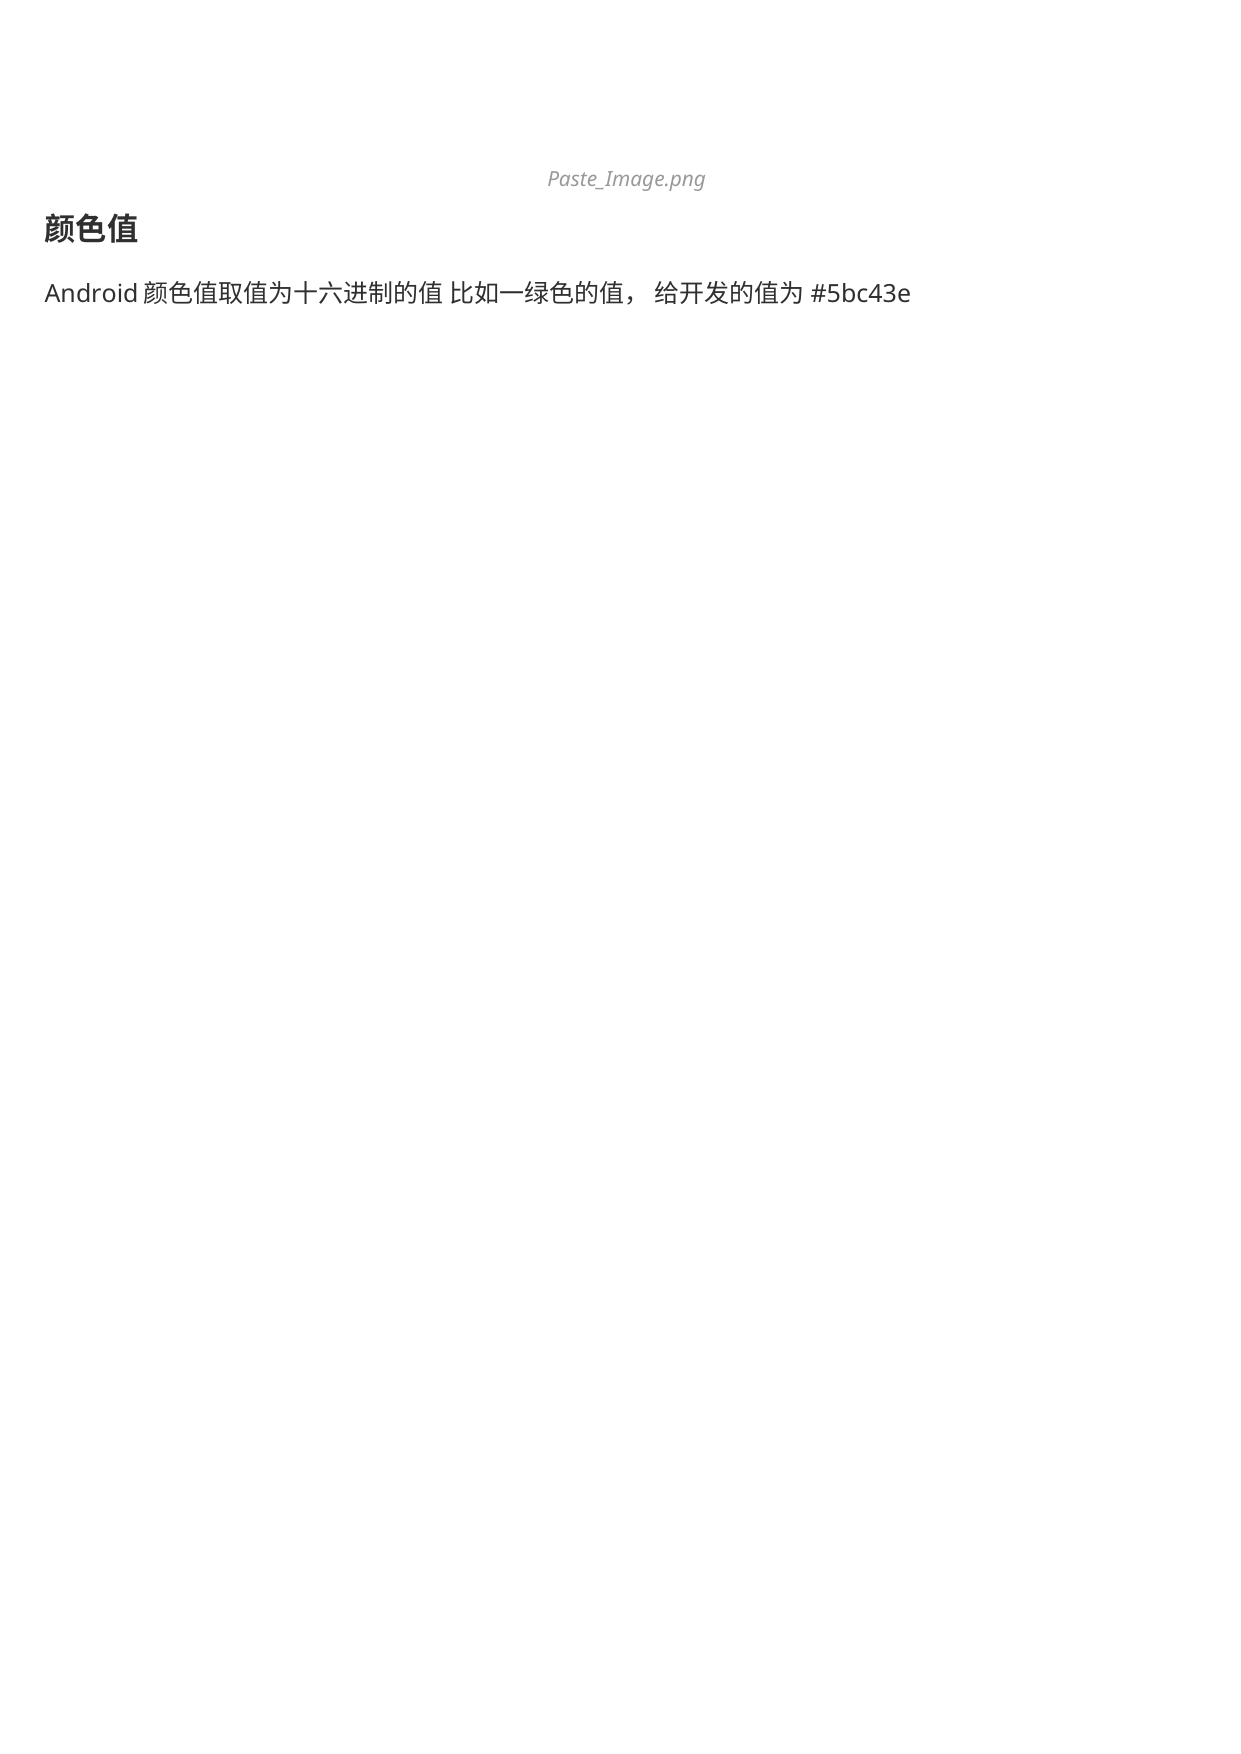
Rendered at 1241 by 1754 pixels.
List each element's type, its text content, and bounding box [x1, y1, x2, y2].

text Android颜色值取值为十六进制的值 比如一绿色的值， 给开发的值为 #5bc43e [44, 259, 1211, 324]
text 颜色值 [44, 194, 1211, 259]
text Paste_Image.png [44, 162, 1211, 194]
